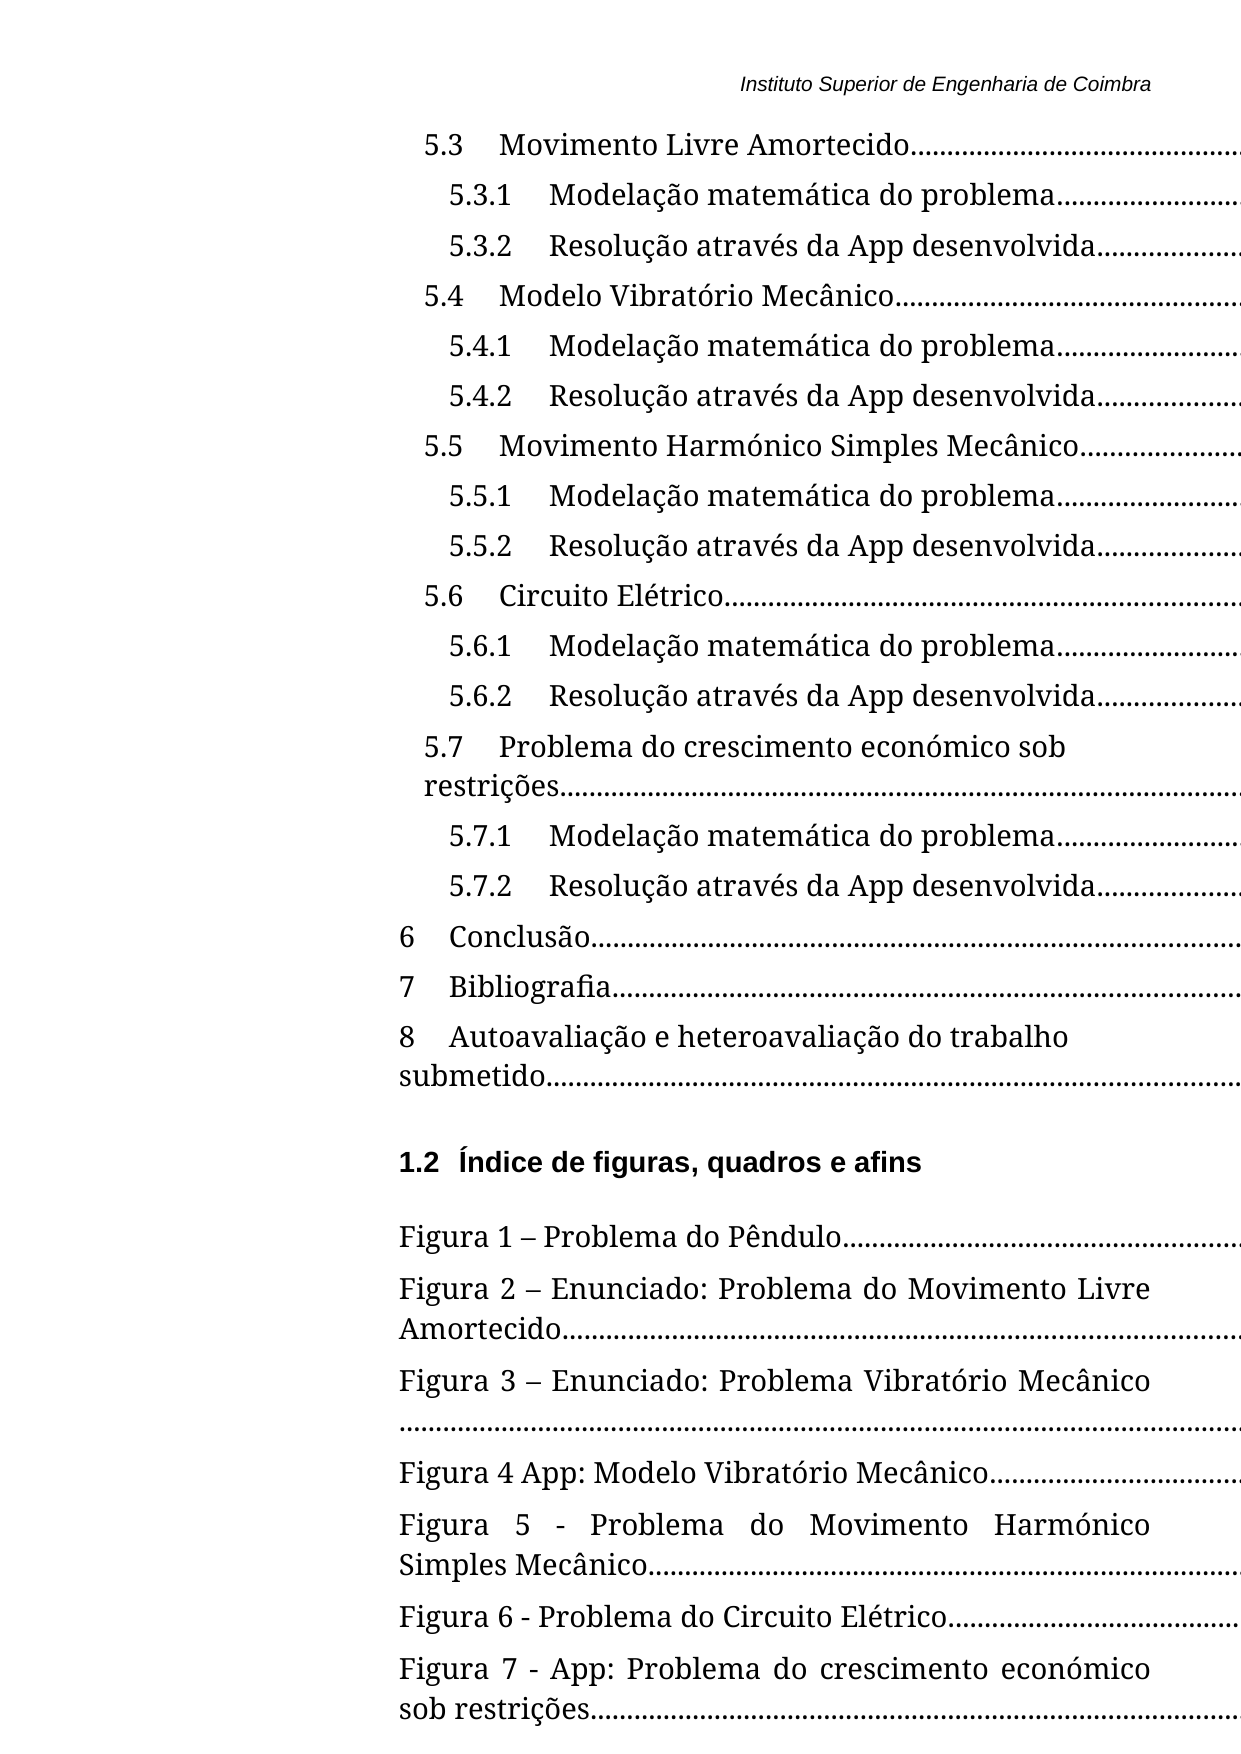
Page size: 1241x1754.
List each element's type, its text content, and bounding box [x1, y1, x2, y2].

subtitle Índice de figuras, quadros e afins [399, 1145, 1152, 1179]
text 5.4.2 Resolução através da App desenvolvida 38 [449, 375, 1152, 415]
text 5.3.1 Modelação matemática do problema 31 [449, 175, 1152, 214]
text 5.4.1 Modelação matemática do problema 35 [449, 325, 1152, 365]
text 5.7.1 Modelação matemática do problema 45 [449, 816, 1152, 855]
text Figura 5 - Problema do Movimento Harmónico Simples Mecânico 39 [399, 1504, 1152, 1584]
text 5.3.2 Resolução através da App desenvolvida 34 [449, 225, 1152, 264]
text Figura 1 – Problema do Pêndulo 27 [399, 1216, 1152, 1256]
text Figura 6 - Problema do Circuito Elétrico 42 [399, 1596, 1152, 1636]
text 5.5.2 Resolução através da App desenvolvida 41 [449, 525, 1152, 565]
text 5.7 Problema do crescimento económico sob restrições 45 [424, 726, 1152, 805]
text 5.4 Modelo Vibratório Mecânico 35 [424, 275, 1152, 314]
text 6 Conclusão 49 [399, 916, 1152, 956]
text 5.6.2 Resolução através da App desenvolvida 44 [449, 676, 1152, 715]
text Figura 7 - App: Problema do crescimento económico sob restrições 48 [399, 1649, 1152, 1728]
text 5.7.2 Resolução através da App desenvolvida 48 [449, 866, 1152, 905]
text 5.5 Movimento Harmónico Simples Mecânico 39 [424, 425, 1152, 465]
text Figura 2 – Enunciado: Problema do Movimento Livre Amortecido 31 [399, 1269, 1152, 1348]
text 5.5.1 Modelação matemática do problema 39 [449, 475, 1152, 515]
text Figura 3 – Enunciado: Problema Vibratório Mecânico 35 [399, 1361, 1152, 1440]
text 8 Autoavaliação e heteroavaliação do trabalho submetido 51 [399, 1016, 1152, 1095]
text 5.6.1 Modelação matemática do problema 42 [449, 626, 1152, 665]
text 7 Bibliografia 50 [399, 966, 1152, 1006]
text 5.3 Movimento Livre Amortecido 31 [424, 124, 1152, 164]
text Figura 4 App: Modelo Vibratório Mecânico 38 [399, 1452, 1152, 1492]
text 5.6 Circuito Elétrico 42 [424, 576, 1152, 615]
